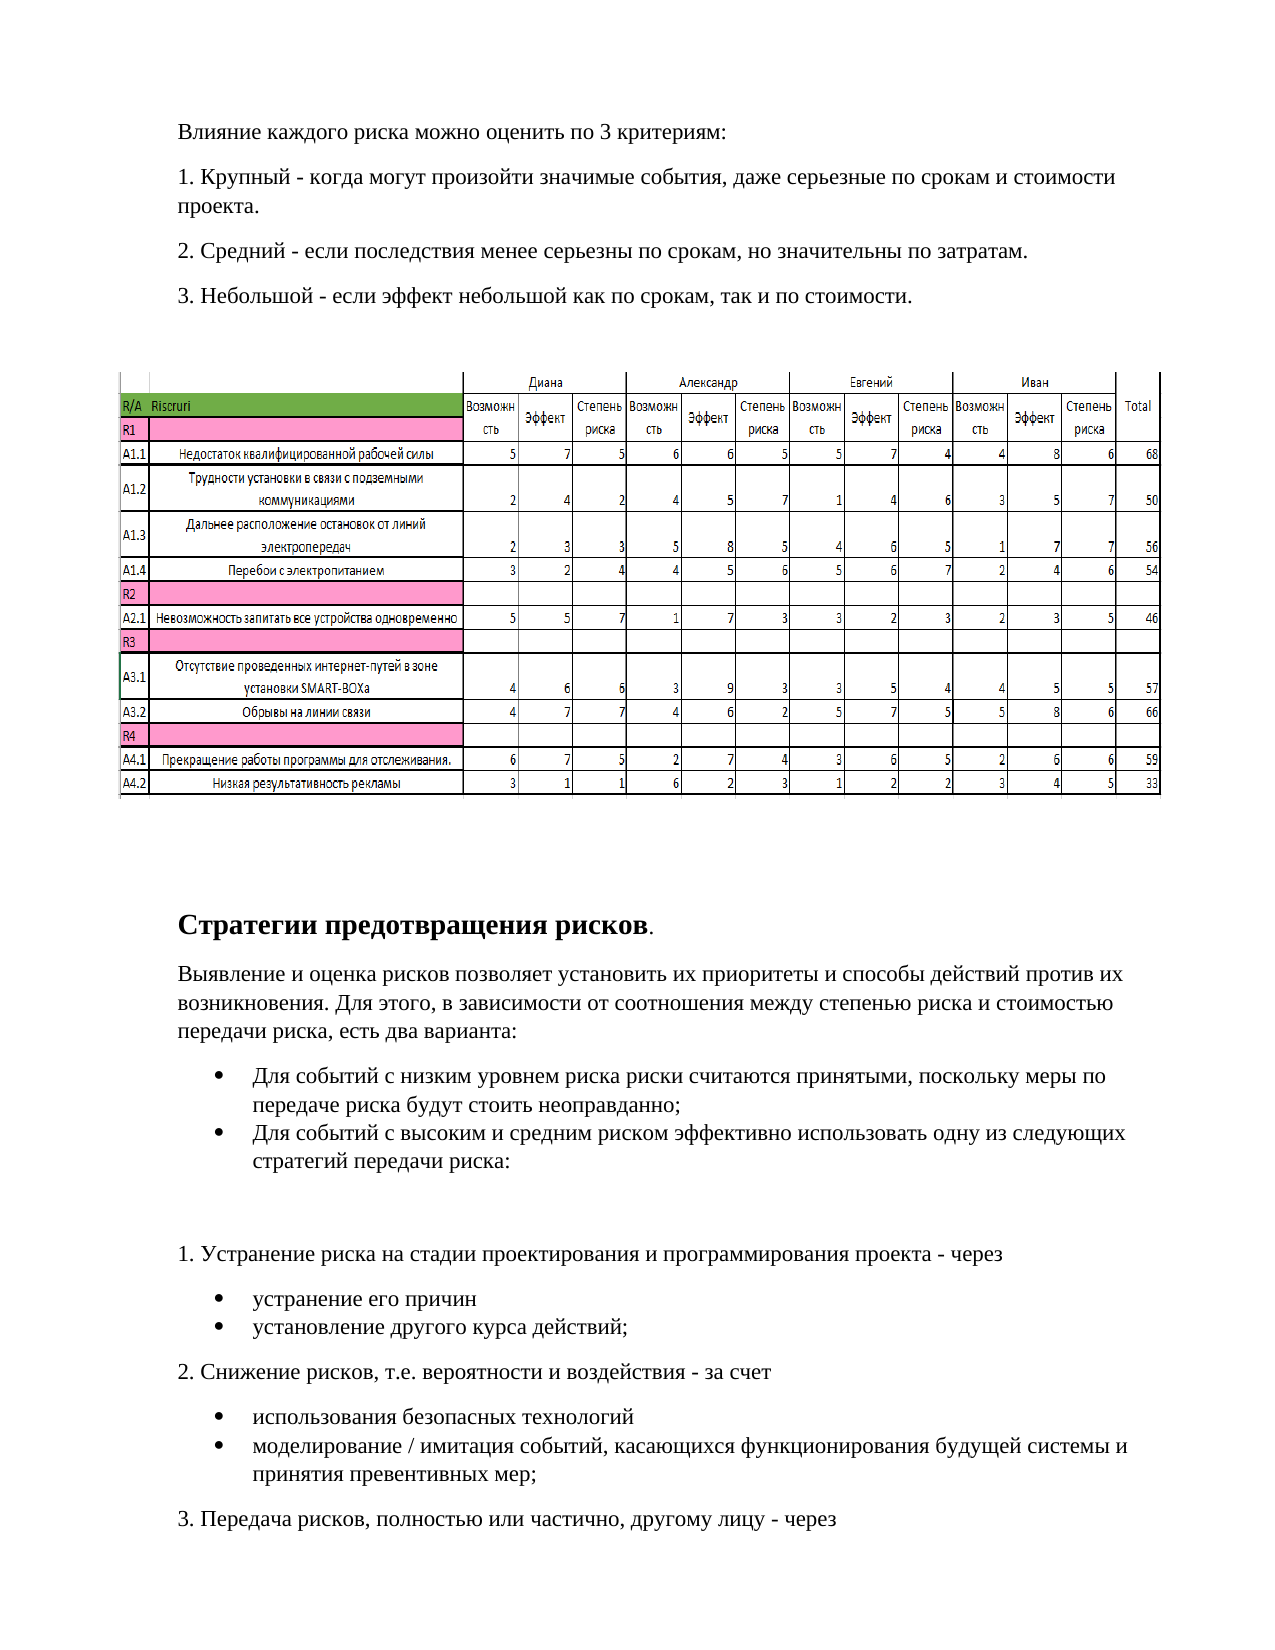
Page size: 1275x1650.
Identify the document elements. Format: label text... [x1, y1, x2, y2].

list Для событий с высоким и средним риском эффективно использовать одну из следующих стратегий передачи риска: [215, 1119, 1186, 1174]
list моделирование / имитация событий, касающихся функционирования будущей системы и принятия превентивных мер; [215, 1432, 1186, 1487]
text 3. Передача рисков, полностью или частично, другому лицу - через [177, 1505, 1186, 1532]
text Стратегии предотвращения рисков. [177, 907, 1186, 941]
text Выявление и оценка рисков позволяет установить их приоритеты и способы действий против их возникновения. Для этого, в зависимости от соотношения между степенью риска и стоимостью передачи риска, есть два варианта: [177, 960, 1186, 1043]
text 1. Устранение риска на стадии проектирования и программирования проекта - через [177, 1239, 1186, 1266]
text 3. Небольшой - если эффект небольшой как по срокам, так и по стоимости. [177, 282, 1186, 308]
list устранение его причин [215, 1285, 1186, 1311]
list использования безопасных технологий [215, 1403, 1186, 1430]
text 2. Снижение рисков, т.е. вероятности и воздействия - за счет [177, 1358, 1186, 1384]
text 1. Крупный - когда могут произойти значимые события, даже серьезные по срокам и стоимости проекта. [177, 163, 1186, 218]
text 2. Средний - если последствия менее серьезны по срокам, но значительны по затратам. [177, 237, 1186, 263]
list Для событий с низким уровнем риска риски считаются принятыми, поскольку меры по передаче риска будут стоить неоправданно; [215, 1062, 1186, 1117]
text Влияние каждого риска можно оценить по 3 критериям: [177, 118, 1186, 144]
picture [118, 372, 1162, 799]
list установление другого курса действий; [215, 1313, 1186, 1339]
